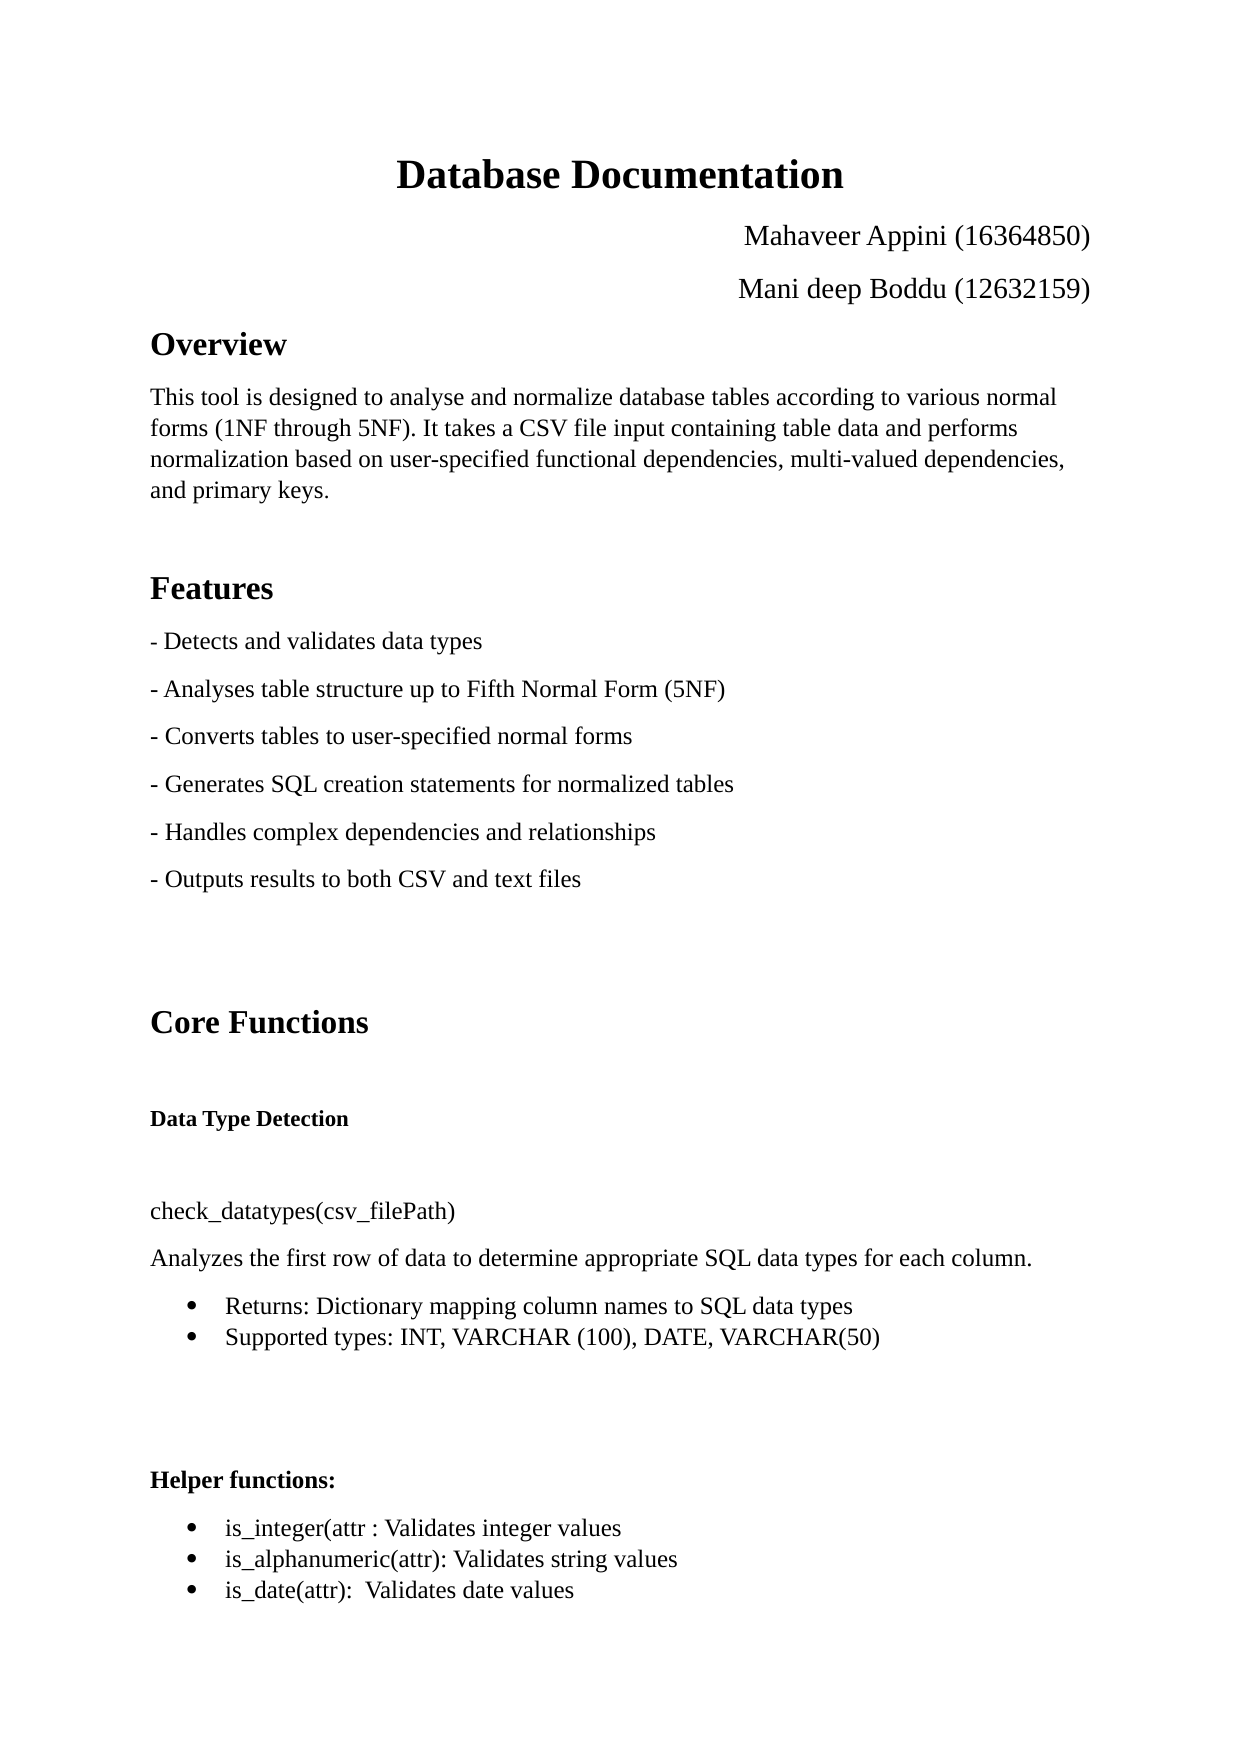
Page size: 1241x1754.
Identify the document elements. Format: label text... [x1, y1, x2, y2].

text This tool is designed to analyse and normalize database tables according to various normal forms (1NF through 5NF). It takes a CSV file input containing table data and performs normalization based on user-specified functional dependencies, multi-valued dependencies, and primary keys. [150, 382, 1090, 504]
text Features [150, 568, 1090, 606]
list is_date(attr): Validates date values [187, 1575, 1090, 1604]
text check_datatypes(csv_filePath) [150, 1196, 1090, 1224]
text Mahaveer Appini (16364850) [150, 218, 1090, 252]
list is_alphanumeric(attr): Validates string values [187, 1544, 1090, 1573]
text Analyzes the first row of data to determine appropriate SQL data types for each column. [150, 1243, 1090, 1272]
text - Converts tables to user-specified normal forms [150, 721, 1090, 750]
text - Handles complex dependencies and relationships [150, 817, 1090, 846]
list Supported types: INT, VARCHAR (100), DATE, VARCHAR(50) [187, 1322, 1090, 1351]
list is_integer(attr : Validates integer values [187, 1513, 1090, 1542]
text Helper functions: [150, 1465, 1090, 1494]
list Returns: Dictionary mapping column names to SQL data types [187, 1291, 1090, 1320]
text - Outputs results to both CSV and text files [150, 864, 1090, 893]
text Database Documentation [150, 150, 1090, 198]
text Data Type Detection [150, 1106, 1090, 1132]
text - Generates SQL creation statements for normalized tables [150, 769, 1090, 798]
text - Detects and validates data types [150, 626, 1090, 655]
text - Analyses table structure up to Fifth Normal Form (5NF) [150, 674, 1090, 702]
text Mani deep Boddu (12632159) [150, 271, 1090, 305]
text Core Functions [150, 1002, 1090, 1041]
text Overview [150, 324, 1090, 362]
